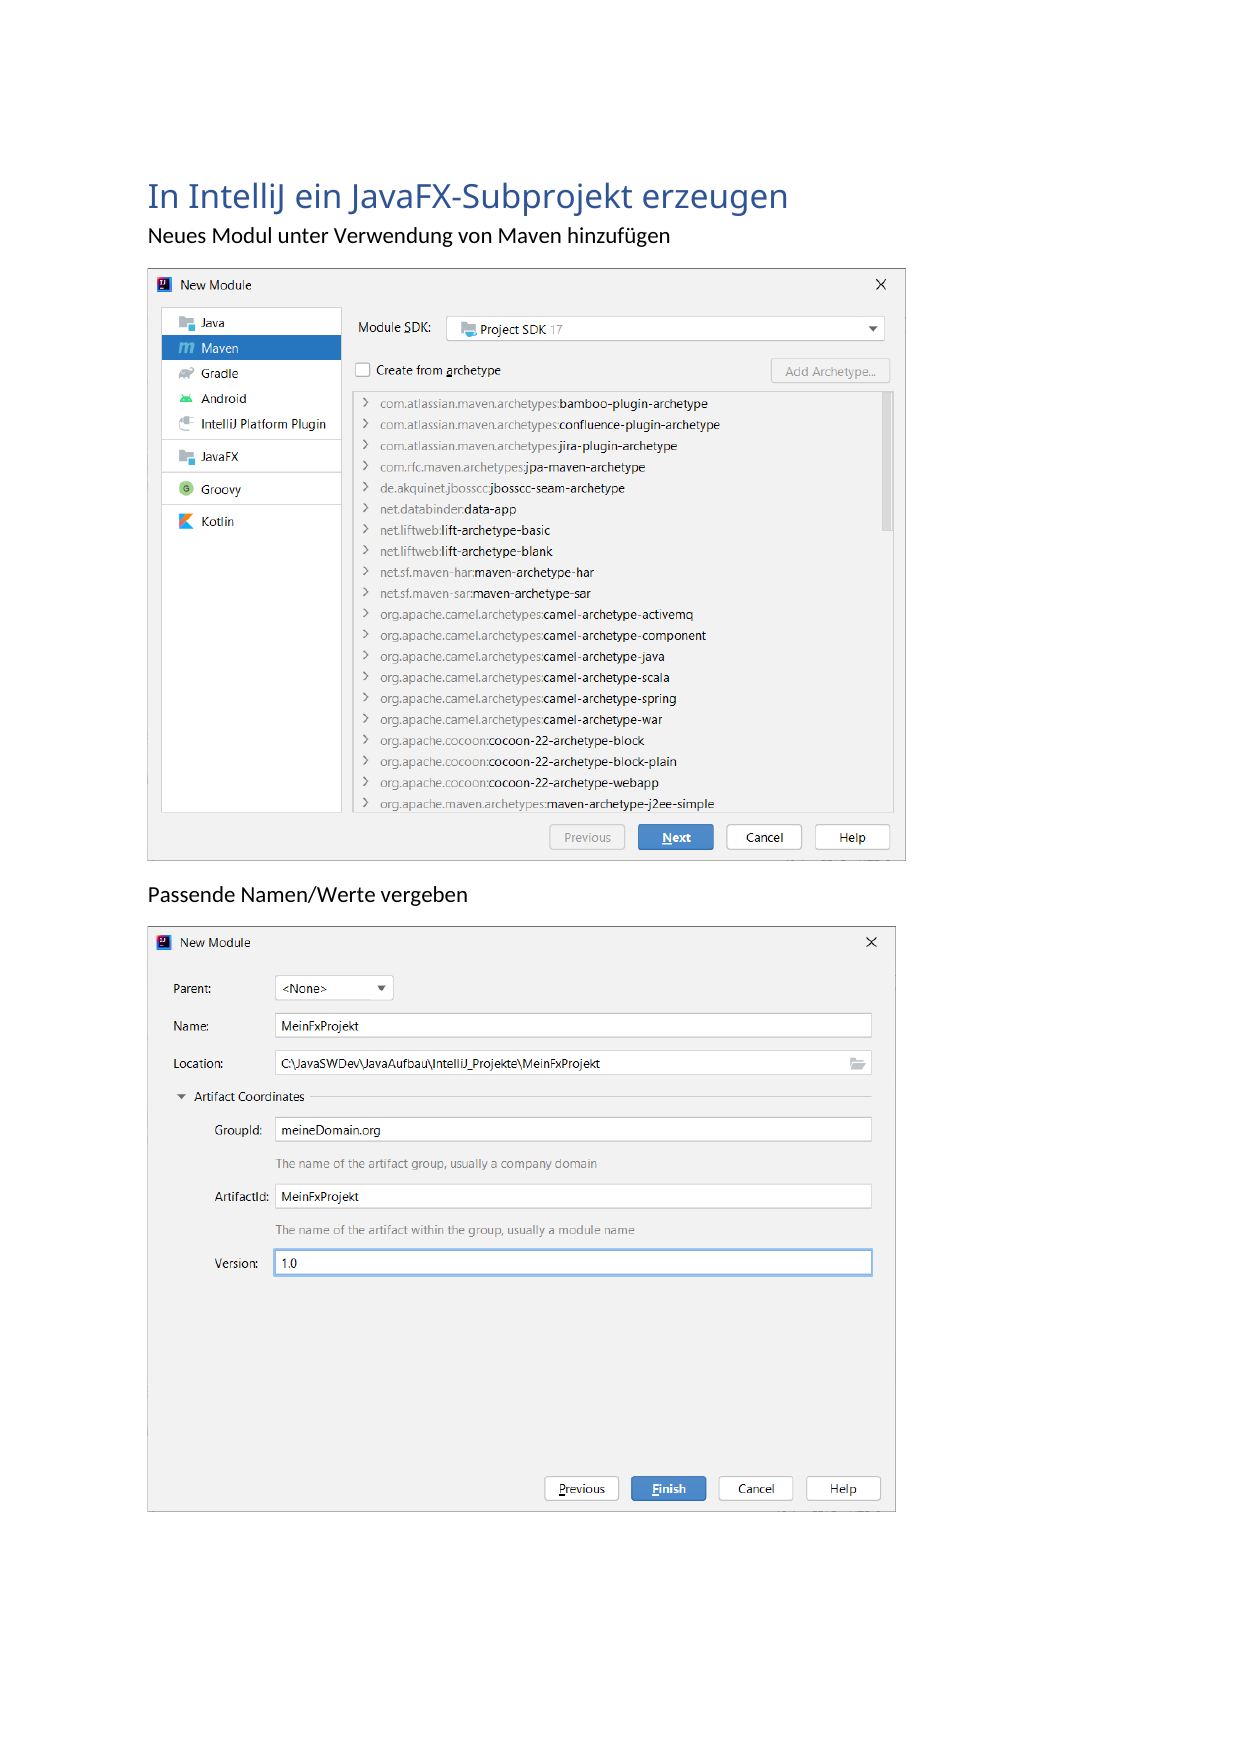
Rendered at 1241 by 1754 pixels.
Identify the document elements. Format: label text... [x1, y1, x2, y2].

subtitle In IntelliJ ein JavaFX-Subprojekt erzeugen [148, 173, 1093, 218]
text Passende Namen/Werte vergeben [148, 880, 1093, 908]
picture [147, 926, 896, 1512]
text Neues Modul unter Verwendung von Maven hinzufügen [148, 222, 1093, 249]
picture [147, 268, 906, 861]
